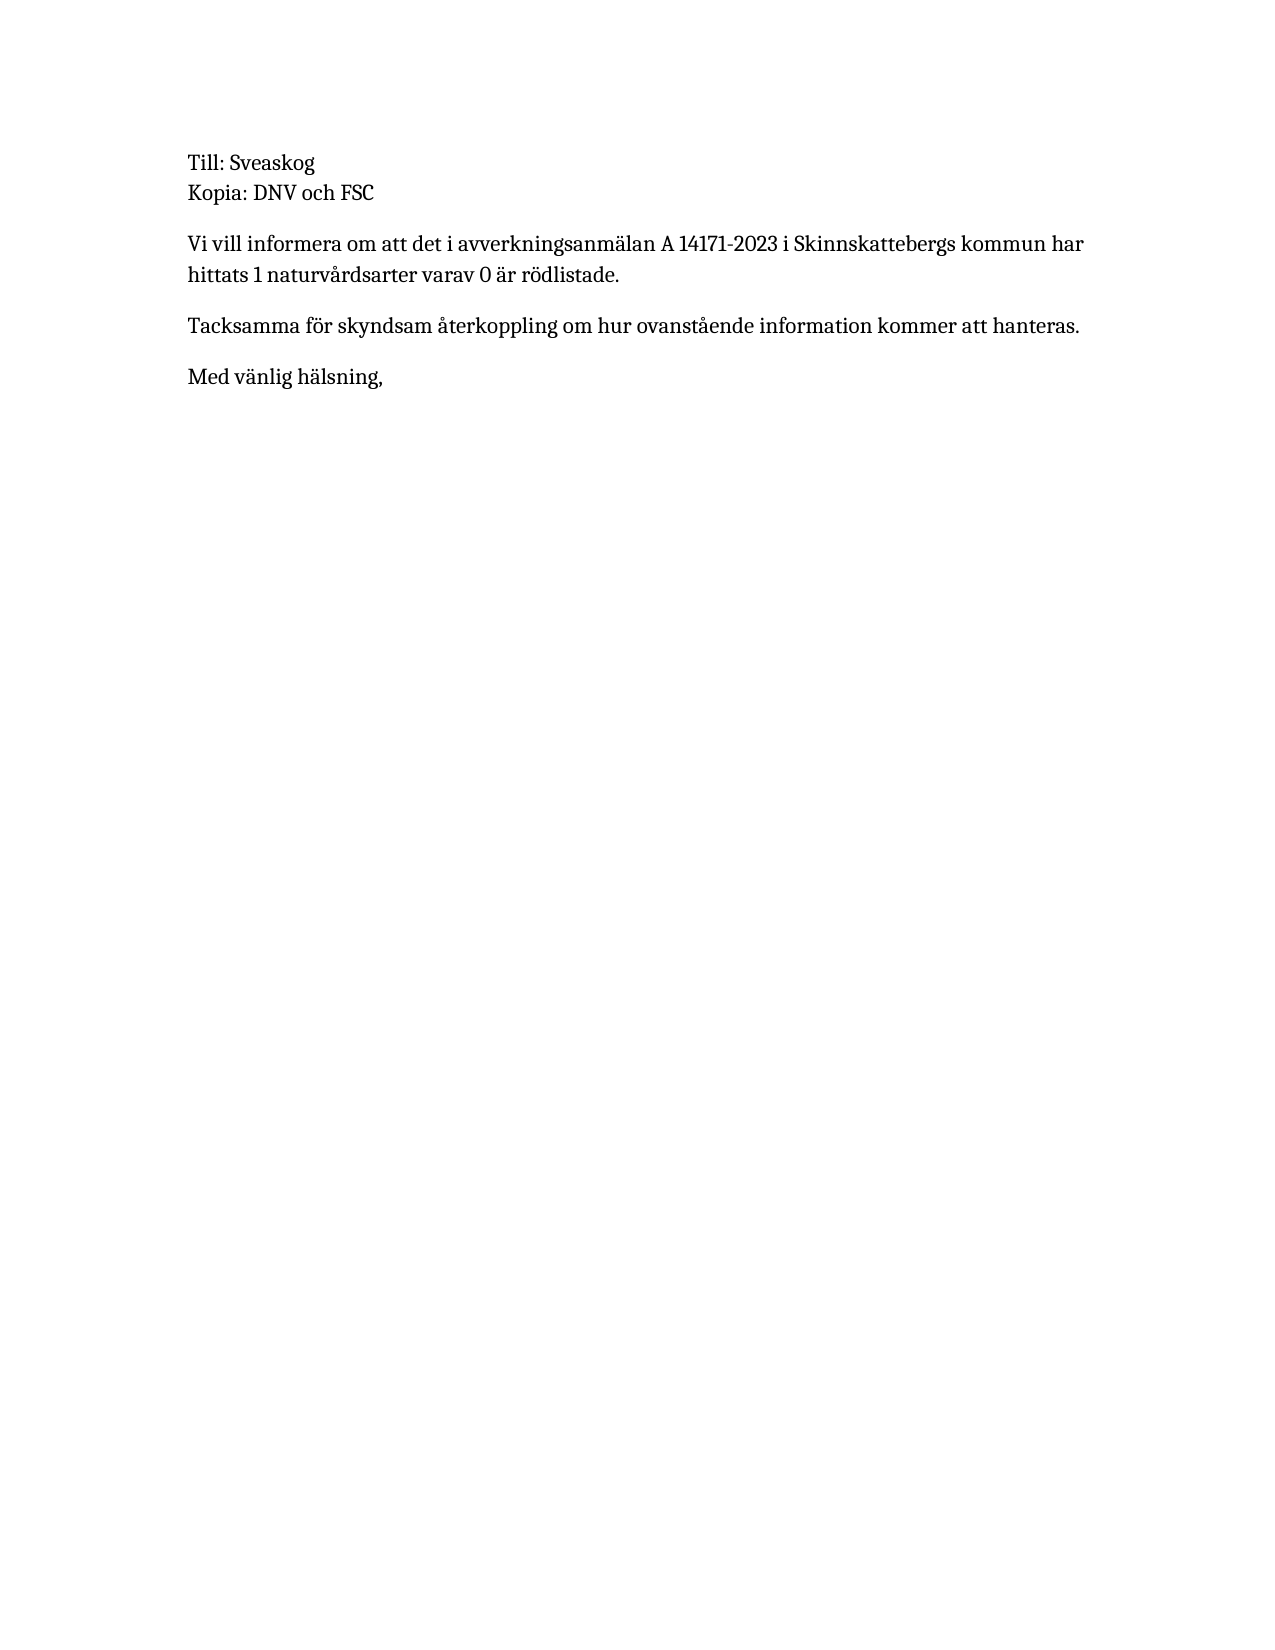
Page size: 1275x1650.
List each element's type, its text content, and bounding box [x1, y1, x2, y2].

text Med vänlig hälsning, [187, 363, 1087, 420]
text Vi vill informera om att det i avverkningsanmälan A 14171-2023 i Skinnskattebergs kommun har hittats 1 naturvårdsarter varav 0 är rödlistade. [187, 231, 1087, 288]
text Till: Sveaskog Kopia: DNV och FSC [187, 150, 1087, 207]
text Tacksamma för skyndsam återkoppling om hur ovanstående information kommer att hanteras. [187, 312, 1087, 339]
